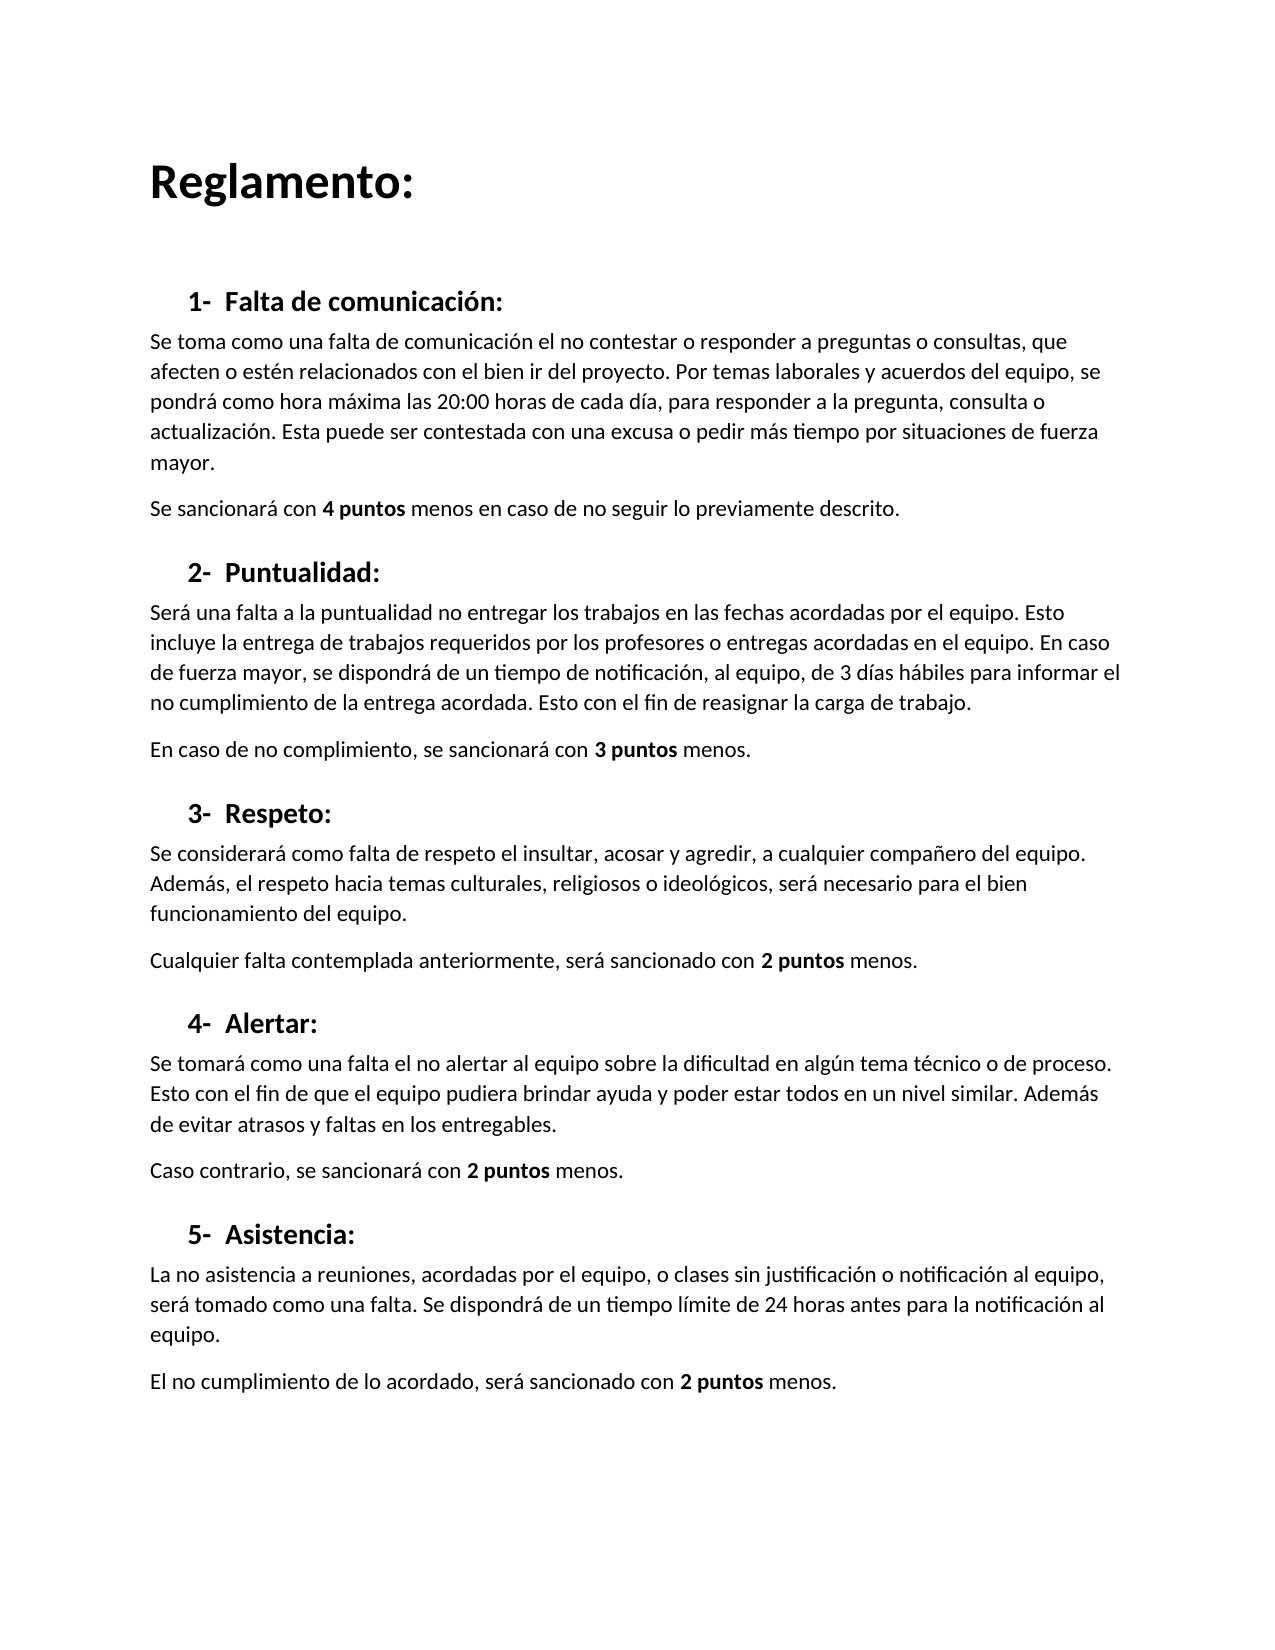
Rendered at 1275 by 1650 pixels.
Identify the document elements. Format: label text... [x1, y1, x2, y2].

text Se considerará como falta de respeto el insultar, acosar y agredir, a cualquier compañero del equipo. Además, el respeto hacia temas culturales, religiosos o ideológicos, será necesario para el bien funcionamiento del equipo. [150, 839, 1125, 927]
subtitle Falta de comunicación: [187, 283, 1125, 318]
text El no cumplimiento de lo acordado, será sancionado con 2 puntos menos. [150, 1367, 1125, 1395]
subtitle Puntualidad: [187, 554, 1125, 589]
subtitle Reglamento: [150, 150, 1125, 211]
subtitle Alertar: [187, 1005, 1125, 1041]
subtitle Asistencia: [187, 1216, 1125, 1252]
subtitle Respeto: [187, 795, 1125, 830]
text La no asistencia a reuniones, acordadas por el equipo, o clases sin justificación o notificación al equipo, será tomado como una falta. Se dispondrá de un tiempo límite de 24 horas antes para la notificación al equipo. [150, 1260, 1125, 1348]
text Se tomará como una falta el no alertar al equipo sobre la dificultad en algún tema técnico o de proceso. Esto con el fin de que el equipo pudiera brindar ayuda y poder estar todos en un nivel similar. Además de evitar atrasos y faltas en los entregables. [150, 1049, 1125, 1138]
text Cualquier falta contemplada anteriormente, será sancionado con 2 puntos menos. [150, 946, 1125, 974]
text Será una falta a la puntualidad no entregar los trabajos en las fechas acordadas por el equipo. Esto incluye la entrega de trabajos requeridos por los profesores o entregas acordadas en el equipo. En caso de fuerza mayor, se dispondrá de un tiempo de notificación, al equipo, de 3 días hábiles para informar el no cumplimiento de la entrega acordada. Esto con el fin de reasignar la carga de trabajo. [150, 598, 1125, 717]
text En caso de no complimiento, se sancionará con 3 puntos menos. [150, 735, 1125, 763]
text Se toma como una falta de comunicación el no contestar o responder a preguntas o consultas, que afecten o estén relacionados con el bien ir del proyecto. Por temas laborales y acuerdos del equipo, se pondrá como hora máxima las 20:00 horas de cada día, para responder a la pregunta, consulta o actualización. Esta puede ser contestada con una excusa o pedir más tiempo por situaciones de fuerza mayor. [150, 327, 1125, 476]
text Se sancionará con 4 puntos menos en caso de no seguir lo previamente descrito. [150, 494, 1125, 523]
text Caso contrario, se sancionará con 2 puntos menos. [150, 1157, 1125, 1185]
